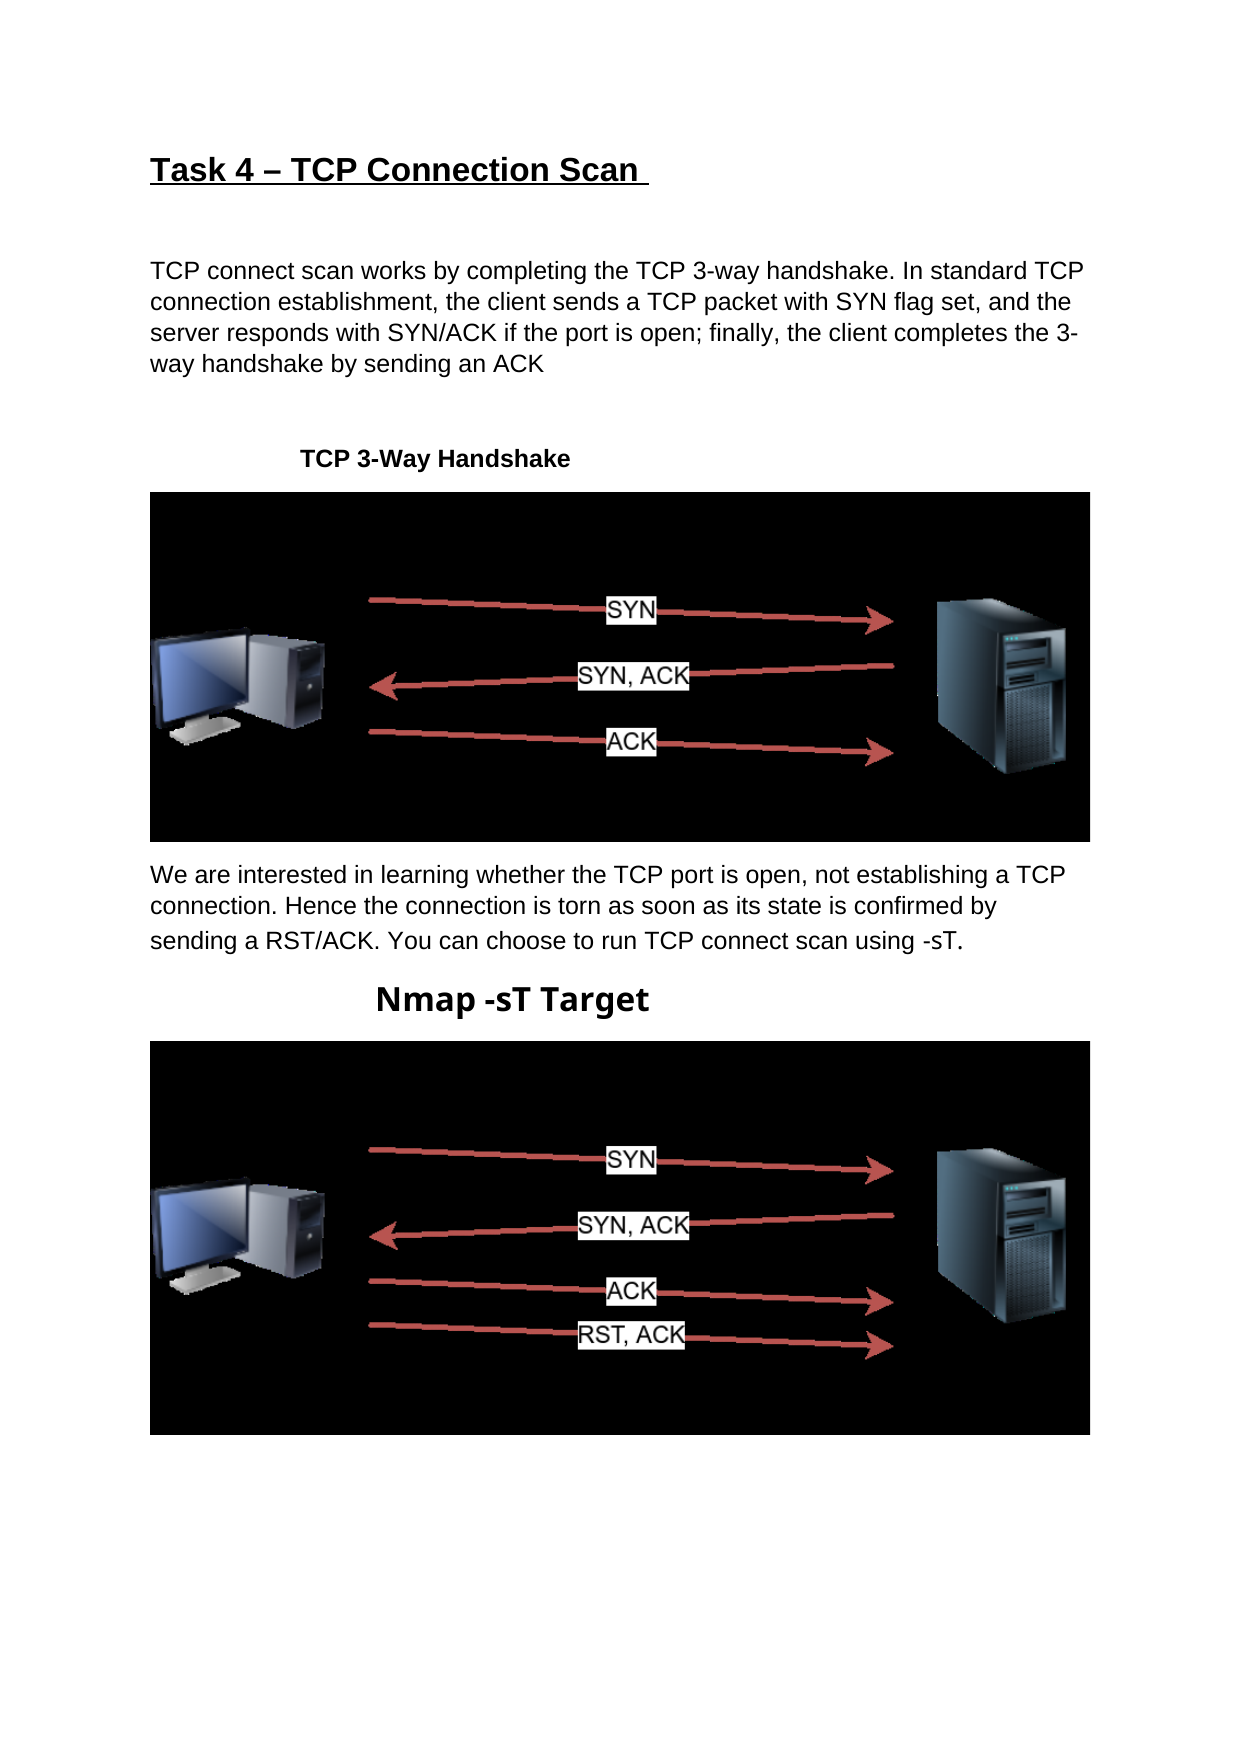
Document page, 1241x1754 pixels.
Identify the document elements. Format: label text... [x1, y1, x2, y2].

text Task 4 – TCP Connection Scan [150, 150, 1090, 188]
picture [150, 1041, 1091, 1435]
text TCP 3-Way Handshake [150, 444, 1090, 473]
picture [150, 492, 1091, 842]
text Nmap -sT Target [150, 976, 1090, 1021]
text TCP connect scan works by completing the TCP 3-way handshake. In standard TCP connection establishment, the client sends a TCP packet with SYN flag set, and the server responds with SYN/ACK if the port is open; finally, the client completes the 3-way handshake by sending an ACK [150, 256, 1090, 378]
text We are interested in learning whether the TCP port is open, not establishing a TCP connection. Hence the connection is torn as soon as its state is confirmed by sending a RST/ACK. You can choose to run TCP connect scan using -sT. [150, 860, 1090, 957]
